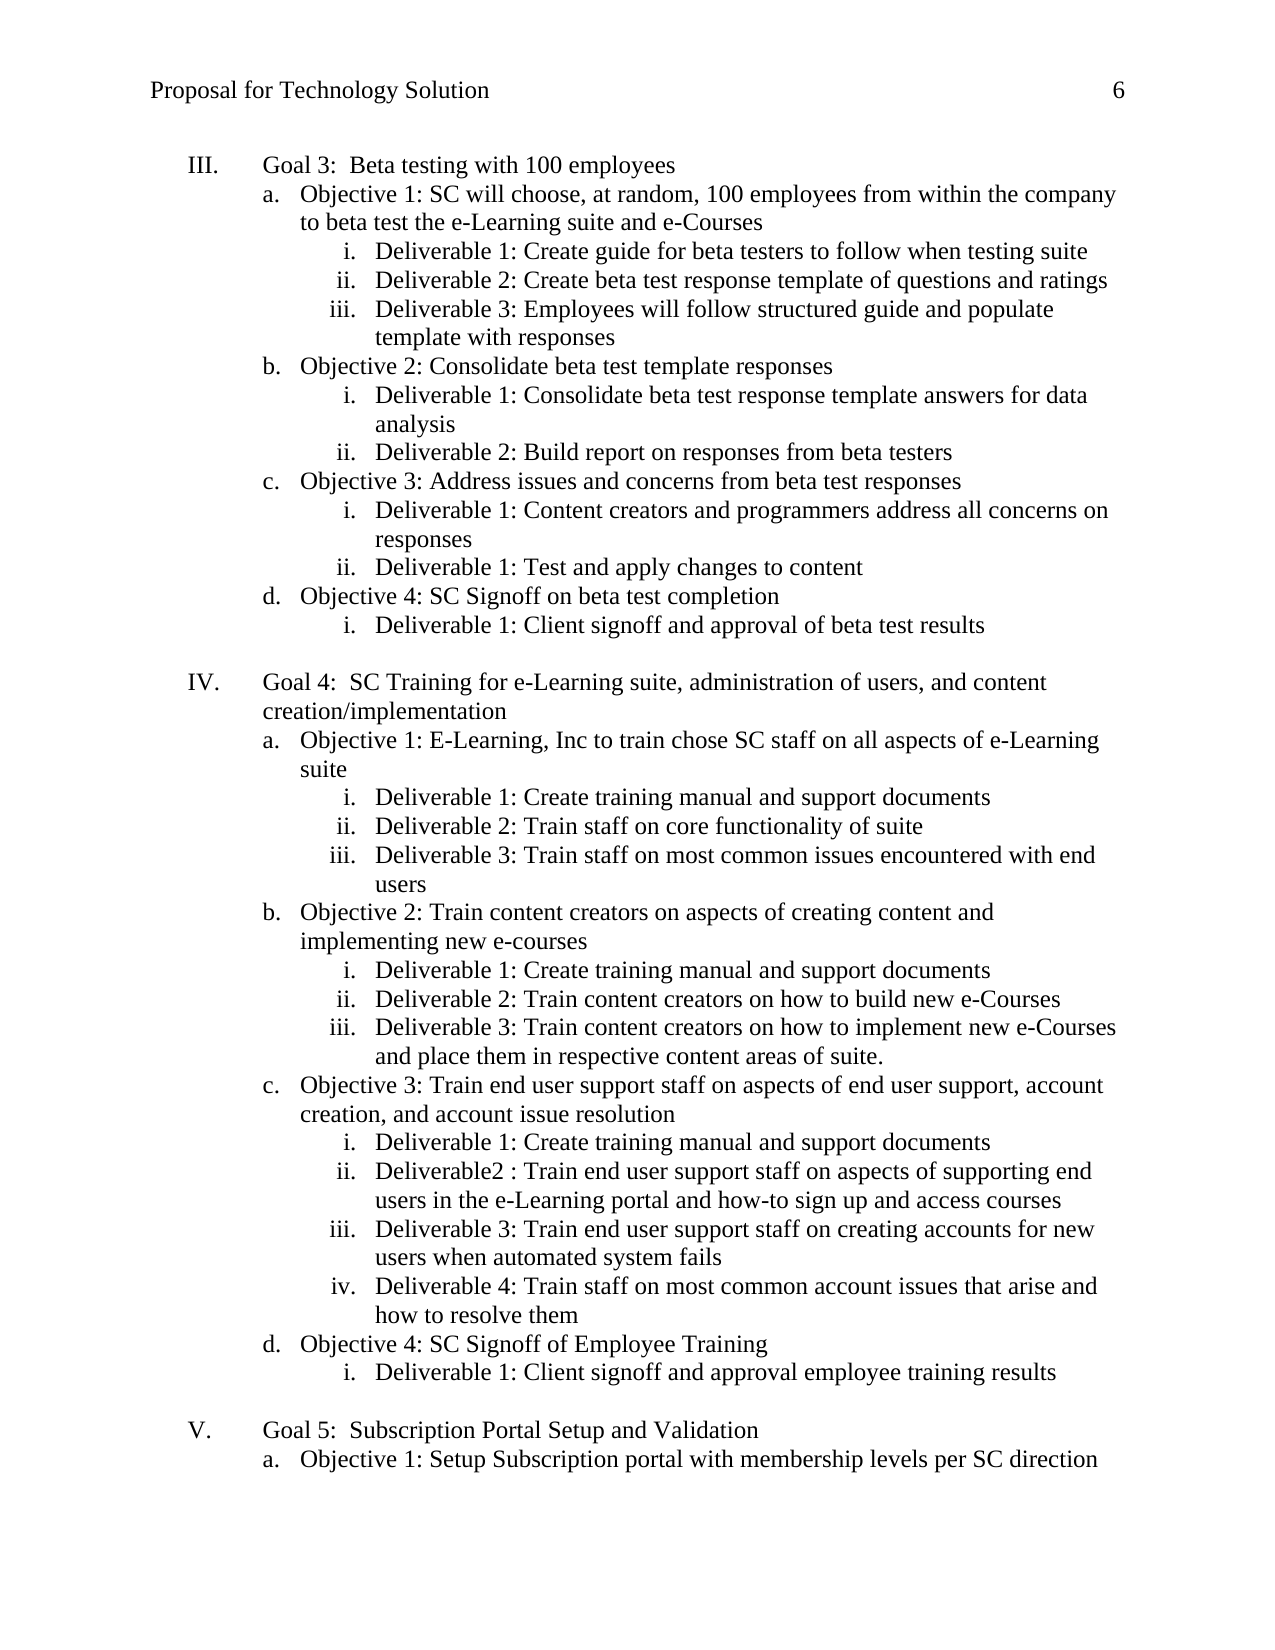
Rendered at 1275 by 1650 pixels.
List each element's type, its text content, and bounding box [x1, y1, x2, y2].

list Objective 1: E-Learning, Inc to train chose SC staff on all aspects of e-Learning suite [262, 725, 1125, 782]
list Deliverable 3: Train content creators on how to implement new e-Courses and place them in respective content areas of suite. [356, 1012, 1125, 1070]
list Deliverable 2: Build report on responses from beta testers [356, 437, 1125, 466]
list Deliverable 1: Content creators and programmers address all concerns on responses [356, 495, 1125, 552]
list Deliverable 1: Consolidate beta test response template answers for data analysis [356, 380, 1125, 437]
list Goal 5: Subscription Portal Setup and Validation [187, 1415, 1125, 1444]
list Deliverable 1: Client signoff and approval employee training results [356, 1357, 1125, 1386]
list Goal 4: SC Training for e-Learning suite, administration of users, and content creation/implementation [187, 667, 1125, 725]
list Deliverable 3: Train staff on most common issues encountered with end users [356, 840, 1125, 897]
list Deliverable 1: Create training manual and support documents [356, 782, 1125, 811]
list Objective 4: SC Signoff of Employee Training [262, 1329, 1125, 1357]
list Objective 4: SC Signoff on beta test completion [262, 581, 1125, 610]
list Deliverable 4: Train staff on most common account issues that arise and how to resolve them [356, 1271, 1125, 1329]
list Goal 3: Beta testing with 100 employees [187, 150, 1125, 179]
list Objective 1: SC will choose, at random, 100 employees from within the company to beta test the e-Learning suite and e-Courses [262, 179, 1125, 236]
list Deliverable 2: Train staff on core functionality of suite [356, 811, 1125, 840]
list Deliverable 1: Client signoff and approval of beta test results [356, 610, 1125, 639]
list Objective 1: Setup Subscription portal with membership levels per SC direction [262, 1444, 1125, 1472]
list Deliverable 1: Test and apply changes to content [356, 552, 1125, 581]
list Objective 2: Train content creators on aspects of creating content and implementing new e-courses [262, 897, 1125, 955]
list Deliverable 3: Train end user support staff on creating accounts for new users when automated system fails [356, 1214, 1125, 1271]
list Deliverable 1: Create guide for beta testers to follow when testing suite [356, 236, 1125, 265]
list Deliverable 1: Create training manual and support documents [356, 1127, 1125, 1156]
list Deliverable 2: Train content creators on how to build new e-Courses [356, 984, 1125, 1012]
list Objective 2: Consolidate beta test template responses [262, 351, 1125, 380]
list Objective 3: Address issues and concerns from beta test responses [262, 466, 1125, 495]
list Deliverable 3: Employees will follow structured guide and populate template with responses [356, 294, 1125, 351]
list Deliverable 2: Create beta test response template of questions and ratings [356, 265, 1125, 294]
list Deliverable2 : Train end user support staff on aspects of supporting end users in the e-Learning portal and how-to sign up and access courses [356, 1156, 1125, 1214]
list Deliverable 1: Create training manual and support documents [356, 955, 1125, 984]
list Objective 3: Train end user support staff on aspects of end user support, account creation, and account issue resolution [262, 1070, 1125, 1127]
